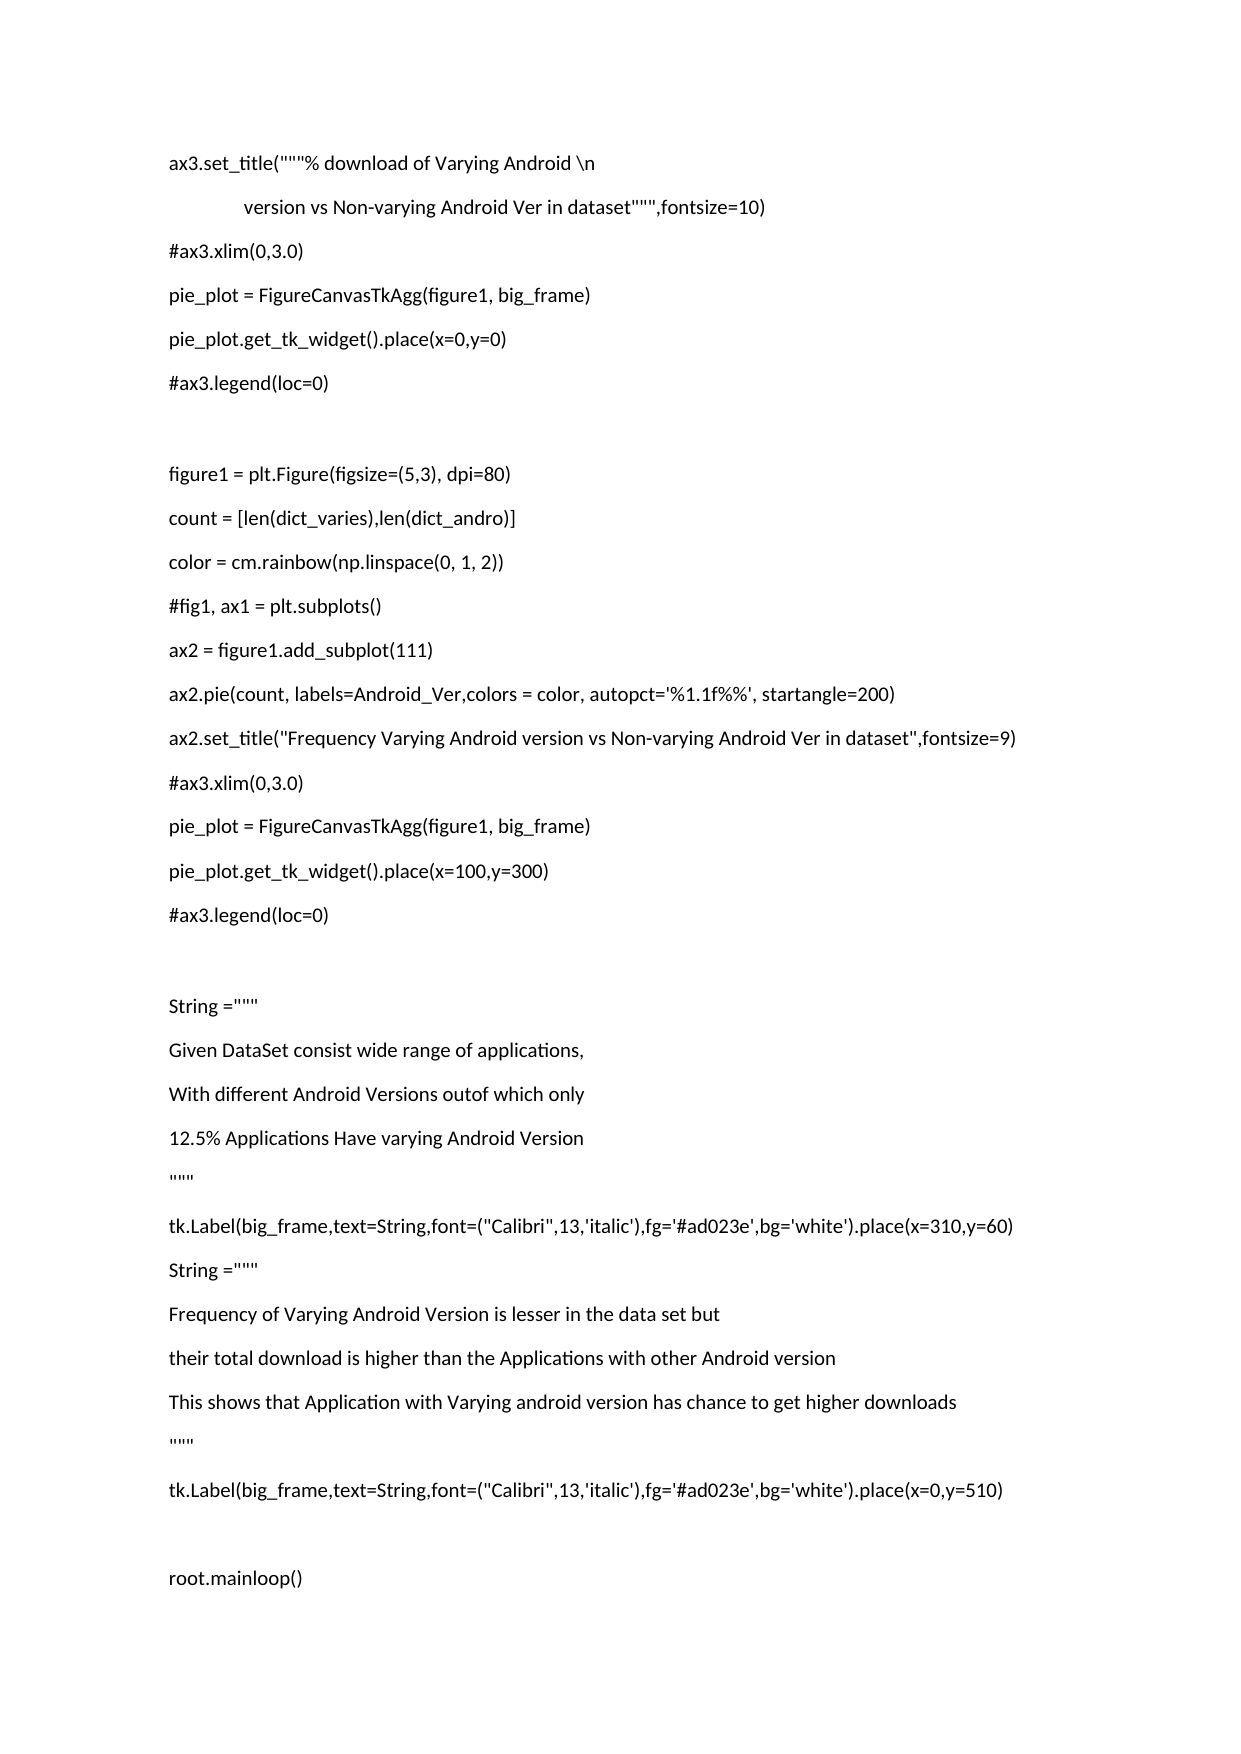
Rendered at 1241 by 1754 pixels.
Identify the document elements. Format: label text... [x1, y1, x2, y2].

text With different Android Versions outof which only [150, 1081, 1090, 1106]
text their total download is higher than the Applications with other Android version [150, 1345, 1090, 1371]
text """ [150, 1433, 1090, 1459]
text Given DataSet consist wide range of applications, [150, 1037, 1090, 1062]
text pie_plot.get_tk_widget().place(x=0,y=0) [150, 326, 1090, 352]
text ax2.pie(count, labels=Android_Ver,colors = color, autopct='%1.1f%%', startangle=200) [150, 682, 1090, 707]
text String =""" [150, 1257, 1090, 1283]
text ax2 = figure1.add_subplot(111) [150, 637, 1090, 663]
text 12.5% Applications Have varying Android Version [150, 1125, 1090, 1150]
text String =""" [150, 993, 1090, 1018]
text count = [len(dict_varies),len(dict_andro)] [150, 505, 1090, 531]
text version vs Non-varying Android Ver in dataset""",fontsize=10) [150, 194, 1090, 219]
text tk.Label(big_frame,text=String,font=("Calibri",13,'italic'),fg='#ad023e',bg='white').place(x=310,y=60) [150, 1213, 1090, 1238]
text #fig1, ax1 = plt.subplots() [150, 593, 1090, 619]
text #ax3.legend(loc=0) [150, 370, 1090, 396]
text pie_plot = FigureCanvasTkAgg(figure1, big_frame) [150, 814, 1090, 839]
text This shows that Application with Varying android version has chance to get higher downloads [150, 1389, 1090, 1415]
text Frequency of Varying Android Version is lesser in the data set but [150, 1301, 1090, 1327]
text #ax3.legend(loc=0) [150, 902, 1090, 927]
text ax2.set_title("Frequency Varying Android version vs Non-varying Android Ver in dataset",fontsize=9) [150, 726, 1090, 751]
text pie_plot = FigureCanvasTkAgg(figure1, big_frame) [150, 282, 1090, 308]
text tk.Label(big_frame,text=String,font=("Calibri",13,'italic'),fg='#ad023e',bg='white').place(x=0,y=510) [150, 1477, 1090, 1503]
text #ax3.xlim(0,3.0) [150, 238, 1090, 263]
text root.mainloop() [150, 1566, 1090, 1591]
text #ax3.xlim(0,3.0) [150, 770, 1090, 795]
text figure1 = plt.Figure(figsize=(5,3), dpi=80) [150, 461, 1090, 487]
text color = cm.rainbow(np.linspace(0, 1, 2)) [150, 549, 1090, 575]
text pie_plot.get_tk_widget().place(x=100,y=300) [150, 858, 1090, 883]
text ax3.set_title("""% download of Varying Android \n [150, 150, 1090, 175]
text """ [150, 1169, 1090, 1194]
